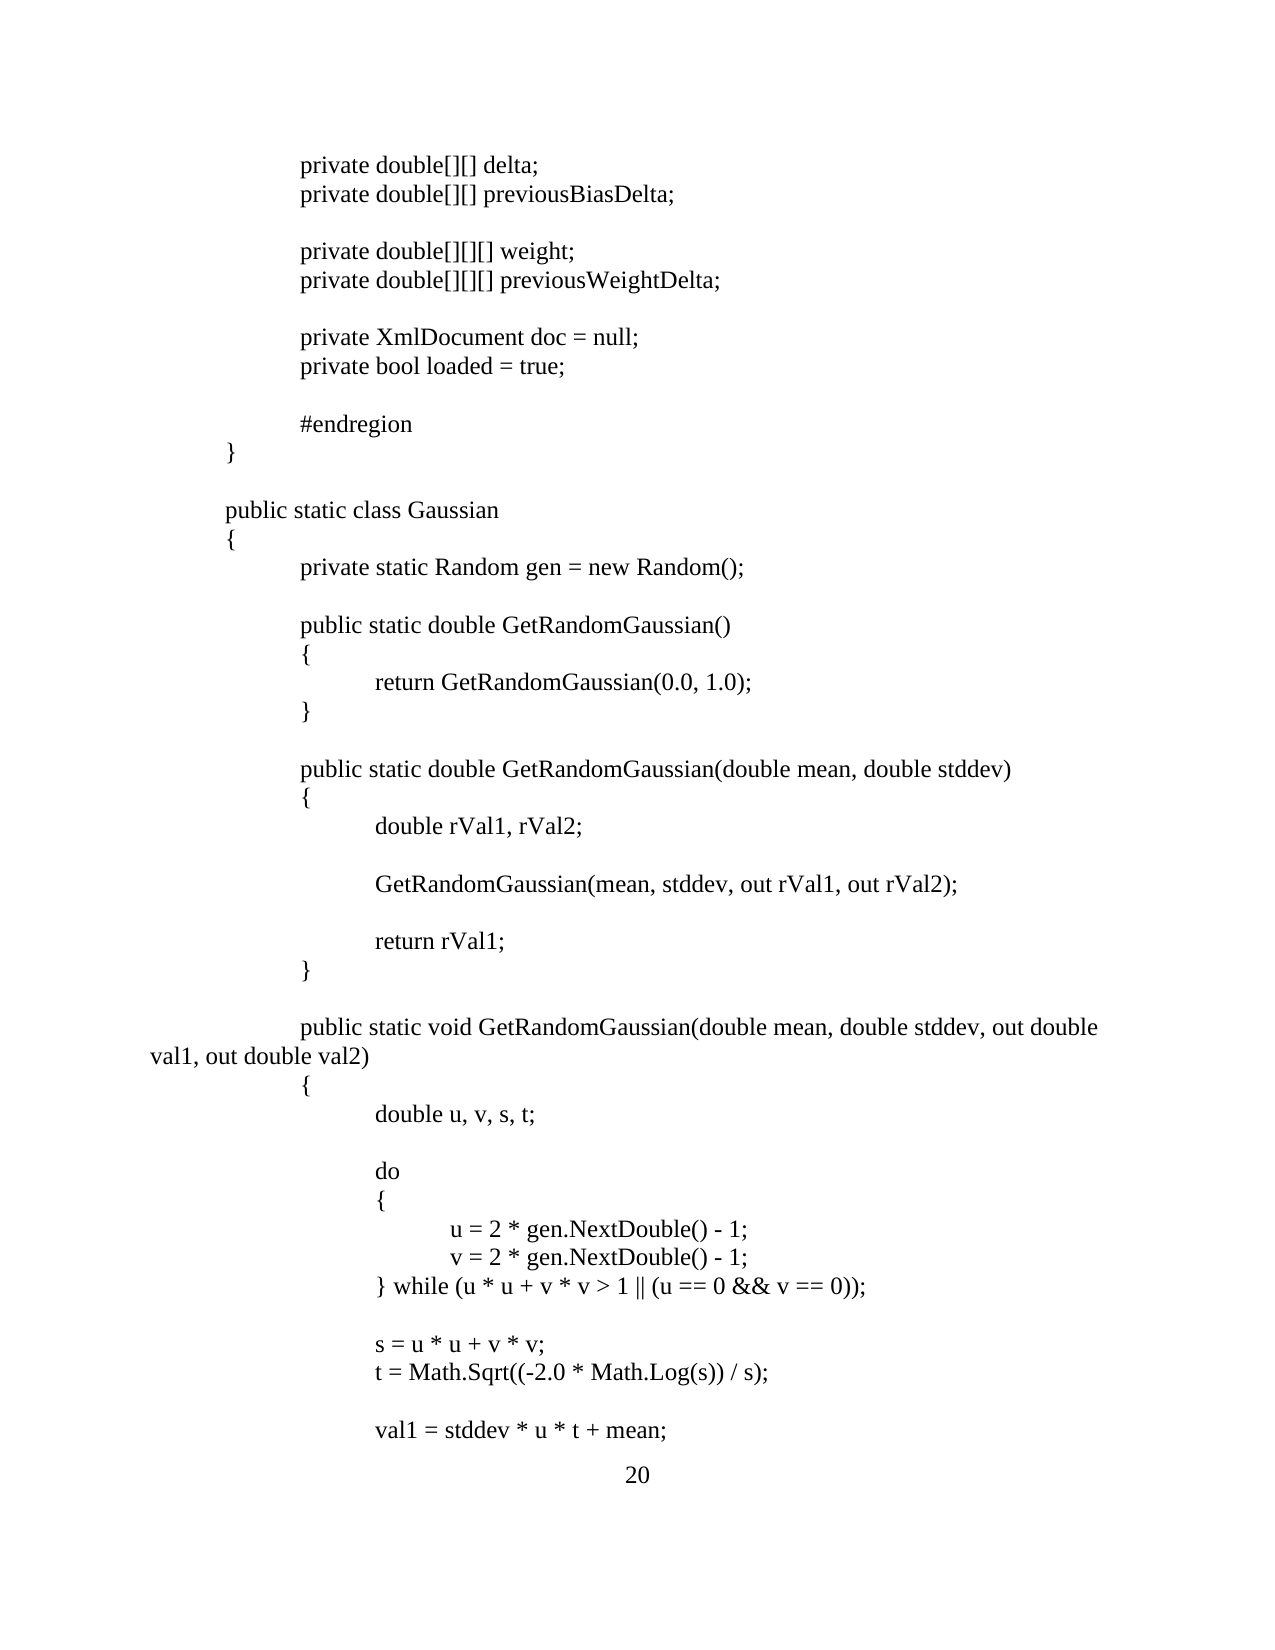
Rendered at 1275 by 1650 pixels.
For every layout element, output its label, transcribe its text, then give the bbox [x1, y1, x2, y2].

text private double[][][] previousWeightDelta; [150, 265, 1125, 294]
text s = u * u + v * v; [150, 1329, 1125, 1357]
text { [150, 782, 1125, 811]
text t = Math.Sqrt((-2.0 * Math.Log(s)) / s); [150, 1357, 1125, 1386]
text double rVal1, rVal2; [150, 811, 1125, 840]
text } while (u * u + v * v > 1 || (u == 0 && v == 0)); [150, 1271, 1125, 1300]
text { [150, 1070, 1125, 1099]
text } [150, 955, 1125, 984]
text { [150, 1185, 1125, 1214]
text } [150, 696, 1125, 725]
text { [150, 639, 1125, 667]
text do [150, 1156, 1125, 1185]
text GetRandomGaussian(mean, stddev, out rVal1, out rVal2); [150, 869, 1125, 897]
text public static class Gaussian [150, 495, 1125, 524]
text double u, v, s, t; [150, 1099, 1125, 1127]
text val1 = stddev * u * t + mean; [150, 1415, 1125, 1444]
text private XmlDocument doc = null; [150, 322, 1125, 351]
text private double[][] previousBiasDelta; [150, 179, 1125, 207]
text private double[][] delta; [150, 150, 1125, 179]
text } [150, 437, 1125, 466]
text u = 2 * gen.NextDouble() - 1; [150, 1214, 1125, 1242]
text private static Random gen = new Random(); [150, 552, 1125, 581]
text public static double GetRandomGaussian() [150, 610, 1125, 639]
text private double[][][] weight; [150, 236, 1125, 265]
text #endregion [150, 409, 1125, 437]
text private bool loaded = true; [150, 351, 1125, 380]
text v = 2 * gen.NextDouble() - 1; [150, 1242, 1125, 1271]
text public static double GetRandomGaussian(double mean, double stddev) [150, 754, 1125, 782]
text public static void GetRandomGaussian(double mean, double stddev, out double val1, out double val2) [150, 1012, 1125, 1070]
text return rVal1; [150, 926, 1125, 955]
text return GetRandomGaussian(0.0, 1.0); [150, 667, 1125, 696]
text { [150, 524, 1125, 552]
